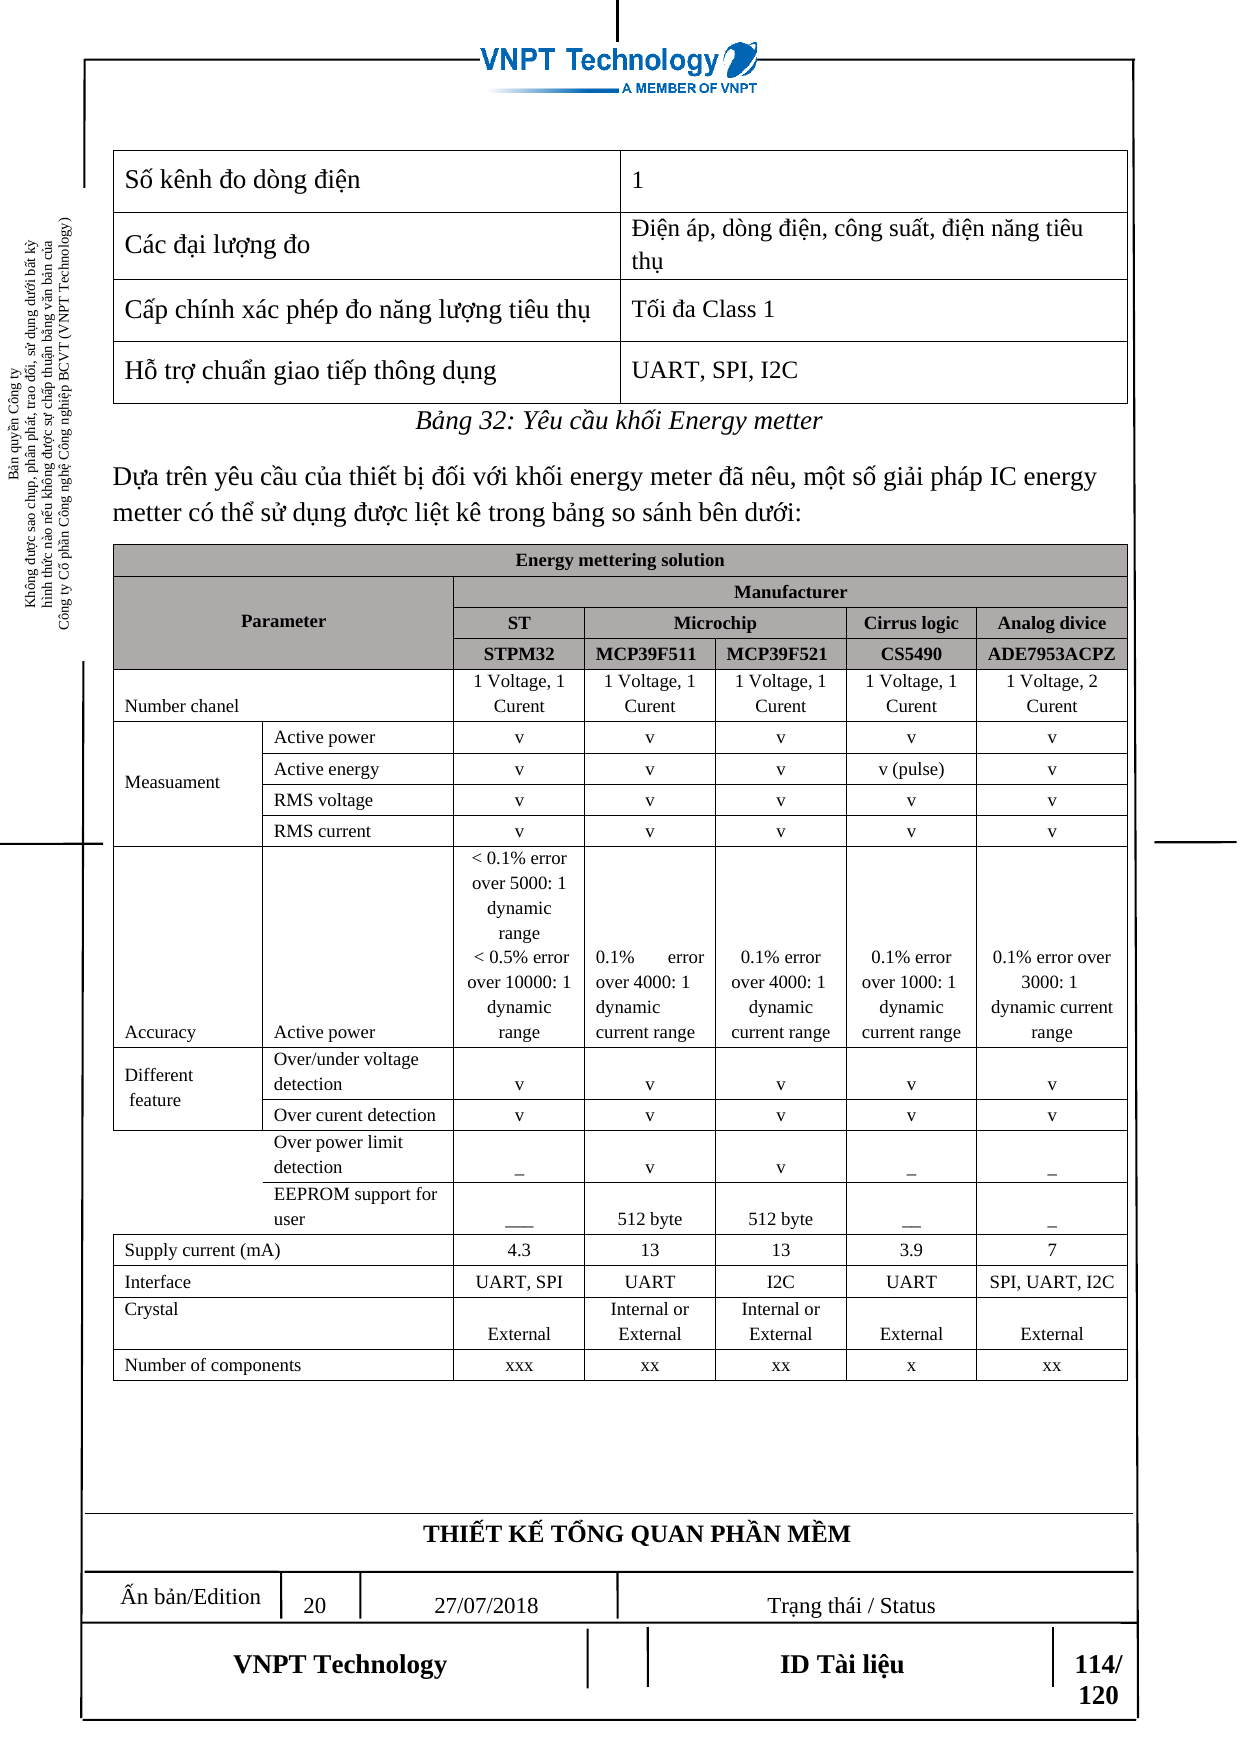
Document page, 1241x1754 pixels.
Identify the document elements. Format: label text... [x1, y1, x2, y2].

table_cell 1 Voltage, 1 Curent [454, 670, 584, 721]
table_cell v [585, 785, 715, 815]
table_cell 1 [621, 151, 1127, 212]
table_cell 1 Voltage, 2 Curent [977, 670, 1127, 721]
table_cell ADE7953ACPZ [977, 639, 1127, 669]
table_cell Different feature [114, 1048, 262, 1130]
table_cell xx [716, 1350, 846, 1380]
table_cell _ [847, 1131, 976, 1182]
table_cell 0.1% error over 4000: 1 dynamic current range [585, 847, 715, 1047]
table_cell v [585, 722, 715, 752]
table_cell Active power [263, 847, 453, 1047]
table_cell v [454, 722, 584, 752]
table_cell Over/under voltage detection [263, 1048, 453, 1099]
table_cell 13 [585, 1235, 715, 1265]
table_cell Manufacturer [454, 577, 1127, 607]
table_cell v [977, 1048, 1127, 1099]
table_cell Hỗ trợ chuẩn giao tiếp thông dụng [114, 342, 620, 403]
table_cell ST [454, 608, 584, 638]
table_cell 13 [716, 1235, 846, 1265]
table_cell Active power [263, 722, 453, 752]
table_cell v [454, 1100, 584, 1130]
table_cell _ [977, 1131, 1127, 1182]
table_cell UART, SPI [454, 1266, 584, 1297]
table_cell v [977, 722, 1127, 752]
table_cell Number of components [114, 1350, 453, 1380]
table_cell v [585, 754, 715, 784]
table_cell 1 Voltage, 1 Curent [716, 670, 846, 721]
table_cell v [716, 1100, 846, 1130]
table_cell 4.3 [454, 1235, 584, 1265]
table_cell v [454, 816, 584, 846]
table_cell SPI, UART, I2C [977, 1266, 1127, 1297]
table_cell v [454, 754, 584, 784]
table_cell Cirrus logic [847, 608, 976, 638]
table_cell RMS voltage [263, 785, 453, 815]
table_cell 3.9 [847, 1235, 976, 1265]
table_cell ___ [454, 1183, 584, 1234]
table_cell v [585, 1100, 715, 1130]
table_cell Accuracy [114, 847, 262, 1047]
table_cell Số kênh đo dòng điện [114, 151, 620, 212]
table_cell __ [847, 1183, 976, 1234]
table_cell STPM32 [454, 639, 584, 669]
table_cell Interface [114, 1266, 453, 1297]
table_cell 512 byte [716, 1183, 846, 1234]
table_cell MCP39F511 [585, 639, 715, 669]
table_cell Supply current (mA) [114, 1235, 453, 1265]
table_cell x [847, 1350, 976, 1380]
table_cell Over curent detection [263, 1100, 453, 1130]
table_cell xx [585, 1350, 715, 1380]
table_cell Điện áp, dòng điện, công suất, điện năng tiêu thụ [621, 213, 1127, 279]
table_cell Cấp chính xác phép đo năng lượng tiêu thụ [114, 280, 620, 341]
table_cell I2C [716, 1266, 846, 1297]
table_cell External [454, 1298, 584, 1349]
table_cell v [454, 785, 584, 815]
table_cell Các đại lượng đo [114, 213, 620, 279]
table_cell v [847, 1100, 976, 1130]
table_cell v [977, 816, 1127, 846]
table_cell Internal or External [716, 1298, 846, 1349]
table_cell Over power limit detection [263, 1131, 453, 1182]
table_cell v [847, 722, 976, 752]
table_cell v [585, 816, 715, 846]
table_cell Parameter [114, 577, 453, 669]
table_cell _ [977, 1183, 1127, 1234]
table_cell External [977, 1298, 1127, 1349]
picture [480, 42, 758, 93]
table_cell v [716, 785, 846, 815]
table_cell 512 byte [585, 1183, 715, 1234]
table_cell Number chanel [114, 670, 453, 721]
table_cell External [847, 1298, 976, 1349]
table_cell 1 Voltage, 1 Curent [585, 670, 715, 721]
table_cell v [716, 722, 846, 752]
table_cell v [977, 785, 1127, 815]
table_cell v [716, 1131, 846, 1182]
table_cell v [847, 1048, 976, 1099]
table_cell xx [977, 1350, 1127, 1380]
table_cell v (pulse) [847, 754, 976, 784]
table_cell xxx [454, 1350, 584, 1380]
table_cell UART [585, 1266, 715, 1297]
table_cell v [847, 785, 976, 815]
table_cell MCP39F521 [716, 639, 846, 669]
table_cell v [977, 754, 1127, 784]
table_cell < 0.1% error over 5000: 1 dynamic range < 0.5% error over 10000: 1 dynamic range [454, 847, 584, 1047]
table_cell Tối đa Class 1 [621, 280, 1127, 341]
table_cell Internal or External [585, 1298, 715, 1349]
table_cell v [716, 754, 846, 784]
table_cell _ [454, 1131, 584, 1182]
table_cell CS5490 [847, 639, 976, 669]
table_cell v [847, 816, 976, 846]
table_cell v [716, 1048, 846, 1099]
table_cell v [977, 1100, 1127, 1130]
table_cell Measuament [114, 722, 262, 846]
table_cell Crystal [114, 1298, 453, 1349]
table_cell v [454, 1048, 584, 1099]
table_cell UART [847, 1266, 976, 1297]
table_cell EEPROM support for user [263, 1183, 453, 1234]
table_cell Analog divice [977, 608, 1127, 638]
text Dựa trên yêu cầu của thiết bị đối với khối energy meter đã nêu, một số giải pháp IC energy metter có thể sử dụng được liệt kê trong bảng so sánh bên dưới: [112, 460, 1128, 527]
table_cell 0.1% error over 4000: 1 dynamic current range [716, 847, 846, 1047]
table_header Energy mettering solution [114, 545, 1127, 576]
table_cell 0.1% error over 3000: 1 dynamic current range [977, 847, 1127, 1047]
table_cell 1 Voltage, 1 Curent [847, 670, 976, 721]
table_cell v [716, 816, 846, 846]
table_cell Active energy [263, 754, 453, 784]
table_cell RMS current [263, 816, 453, 846]
table_cell UART, SPI, I2C [621, 342, 1127, 403]
table_cell v [585, 1048, 715, 1099]
table_cell v [585, 1131, 715, 1182]
table_cell Microchip [585, 608, 846, 638]
table_cell 7 [977, 1235, 1127, 1265]
table_cell 0.1% error over 1000: 1 dynamic current range [847, 847, 976, 1047]
